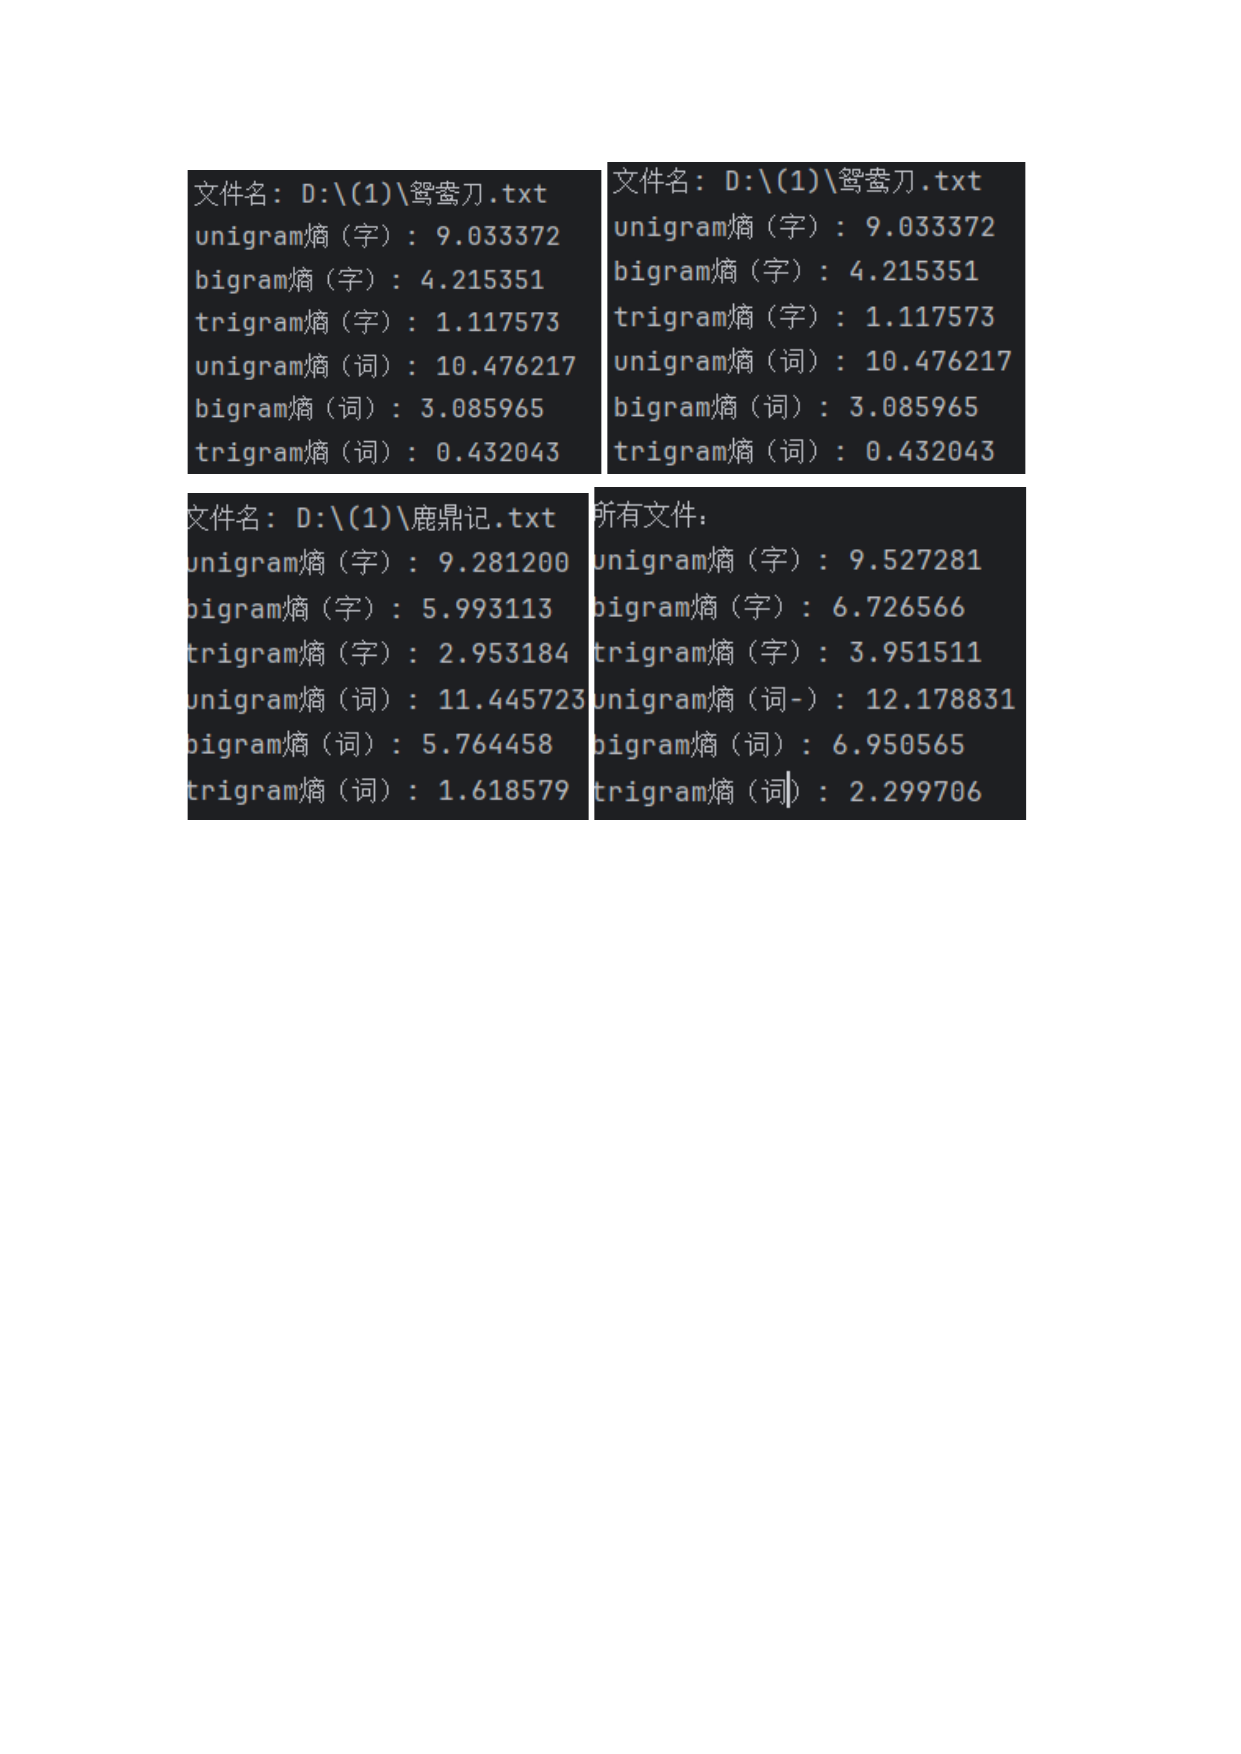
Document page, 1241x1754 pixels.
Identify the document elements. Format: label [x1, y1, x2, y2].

picture [187, 170, 602, 474]
picture [594, 487, 1027, 820]
picture [187, 493, 589, 820]
picture [607, 162, 1026, 474]
